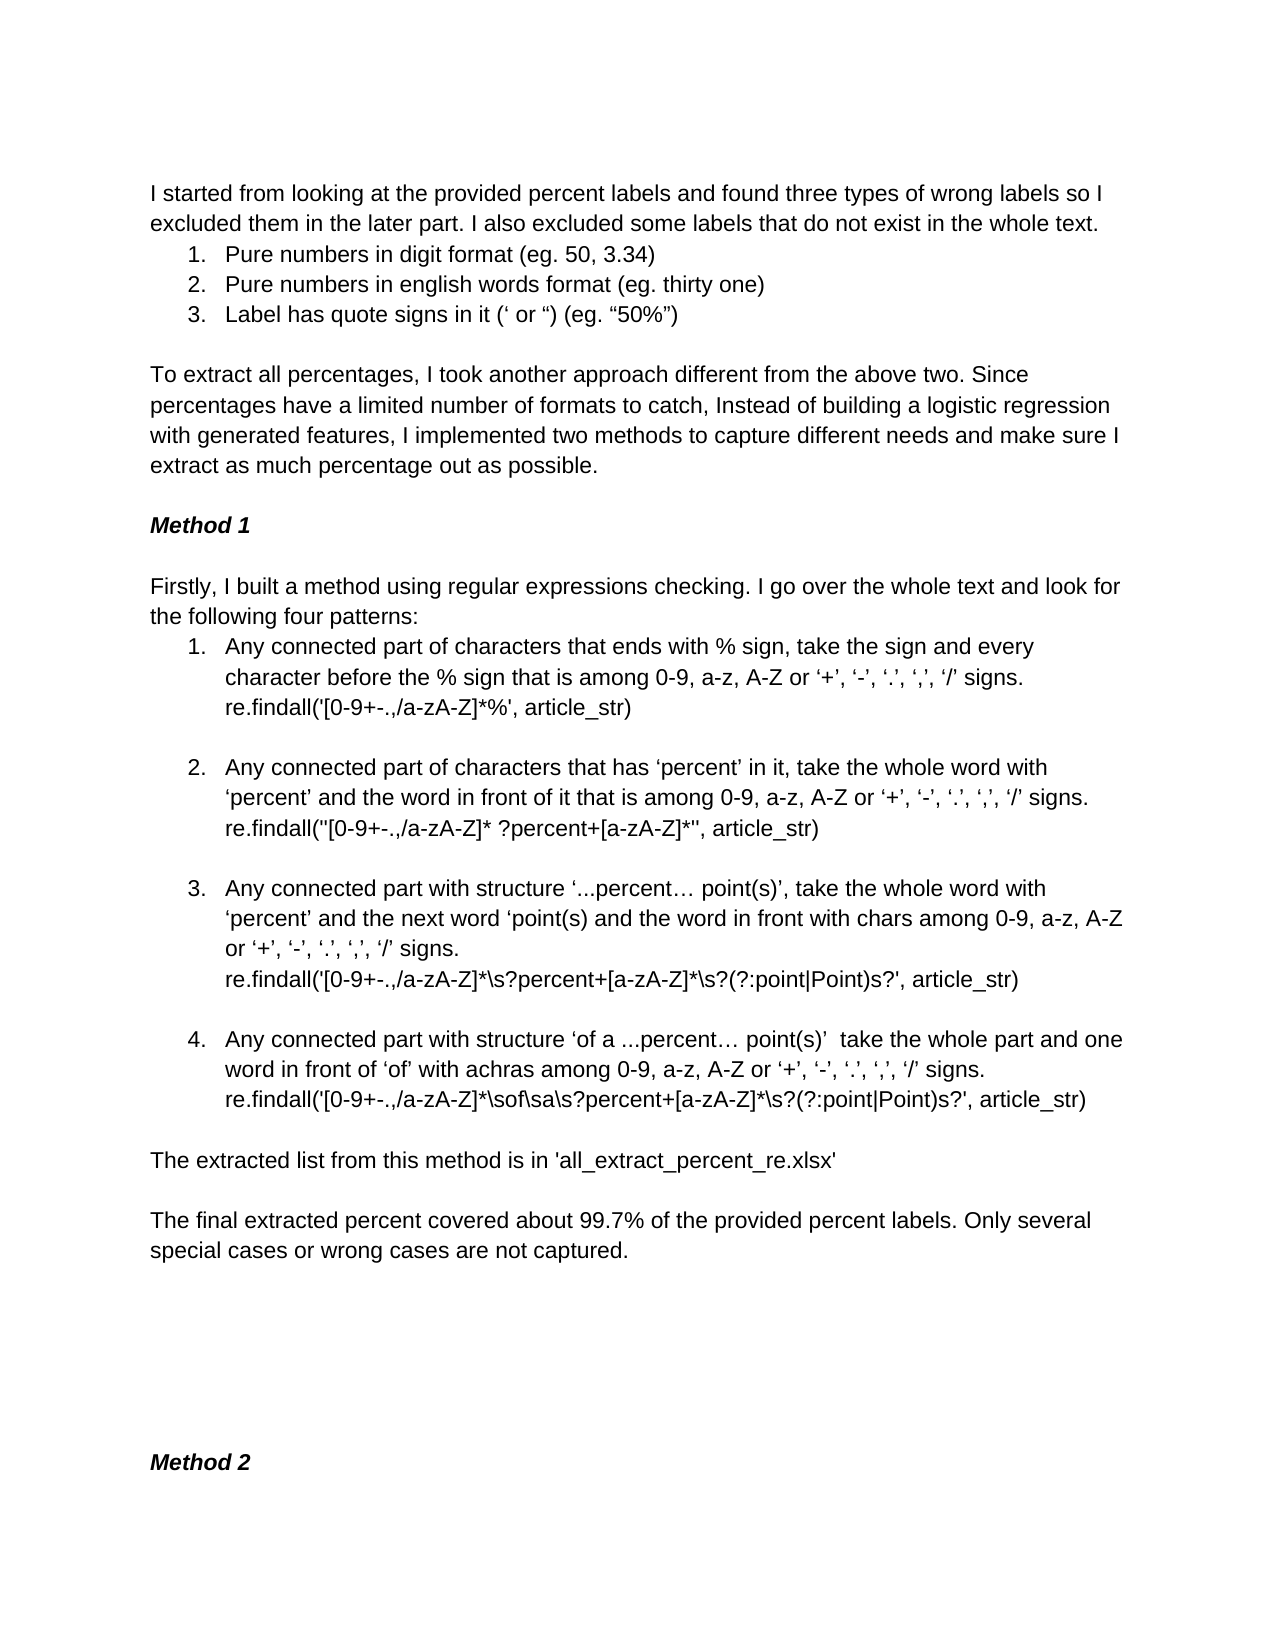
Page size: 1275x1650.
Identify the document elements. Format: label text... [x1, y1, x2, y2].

text To extract all percentages, I took another approach different from the above two. Since percentages have a limited number of formats to catch, Instead of building a logistic regression with generated features, I implemented two methods to capture different needs and make sure I extract as much percentage out as possible. [150, 361, 1125, 478]
list Any connected part with structure ‘of a ...percent… point(s)’ take the whole part and one word in front of ‘of’ with achras among 0-9, a-z, A-Z or ‘+’, ‘-’, ‘.’, ‘,’, ‘/’ signs. [187, 1026, 1125, 1083]
text The extracted list from this method is in 'all_extract_percent_re.xlsx' [150, 1147, 1125, 1173]
list Label has quote signs in it (‘ or “) (eg. “50%”) [187, 301, 1125, 327]
text Method 1 [150, 512, 1125, 539]
list Any connected part with structure ‘...percent… point(s)’, take the whole word with ‘percent’ and the next word ‘point(s) and the word in front with chars among 0-9, a-z, A-Z or ‘+’, ‘-’, ‘.’, ‘,’, ‘/’ signs. [187, 875, 1125, 962]
text re.findall('[0-9+-.,/a-zA-Z]*\s?percent+[a-zA-Z]*\s?(?:point|Point)s?', article_str) [225, 966, 1125, 992]
list Pure numbers in digit format (eg. 50, 3.34) [187, 241, 1125, 267]
text re.findall(''[0-9+-.,/a-zA-Z]* ?percent+[a-zA-Z]*'', article_str) [225, 814, 1125, 841]
list Any connected part of characters that ends with % sign, take the sign and every character before the % sign that is among 0-9, a-z, A-Z or ‘+’, ‘-’, ‘.’, ‘,’, ‘/’ signs. [187, 633, 1125, 690]
text re.findall('[0-9+-.,/a-zA-Z]*\sof\sa\s?percent+[a-zA-Z]*\s?(?:point|Point)s?', article_str) [225, 1086, 1125, 1113]
list Pure numbers in english words format (eg. thirty one) [187, 271, 1125, 297]
text The final extracted percent covered about 99.7% of the provided percent labels. Only several special cases or wrong cases are not captured. [150, 1207, 1125, 1264]
text Firstly, I built a method using regular expressions checking. I go over the whole text and look for the following four patterns: [150, 573, 1125, 629]
list Any connected part of characters that has ‘percent’ in it, take the whole word with ‘percent’ and the word in front of it that is among 0-9, a-z, A-Z or ‘+’, ‘-’, ‘.’, ‘,’, ‘/’ signs. [187, 754, 1125, 811]
text Method 2 [150, 1449, 1125, 1475]
text re.findall('[0-9+-.,/a-zA-Z]*%', article_str) [225, 694, 1125, 720]
text I started from looking at the provided percent labels and found three types of wrong labels so I excluded them in the later part. I also excluded some labels that do not exist in the whole text. [150, 180, 1125, 237]
